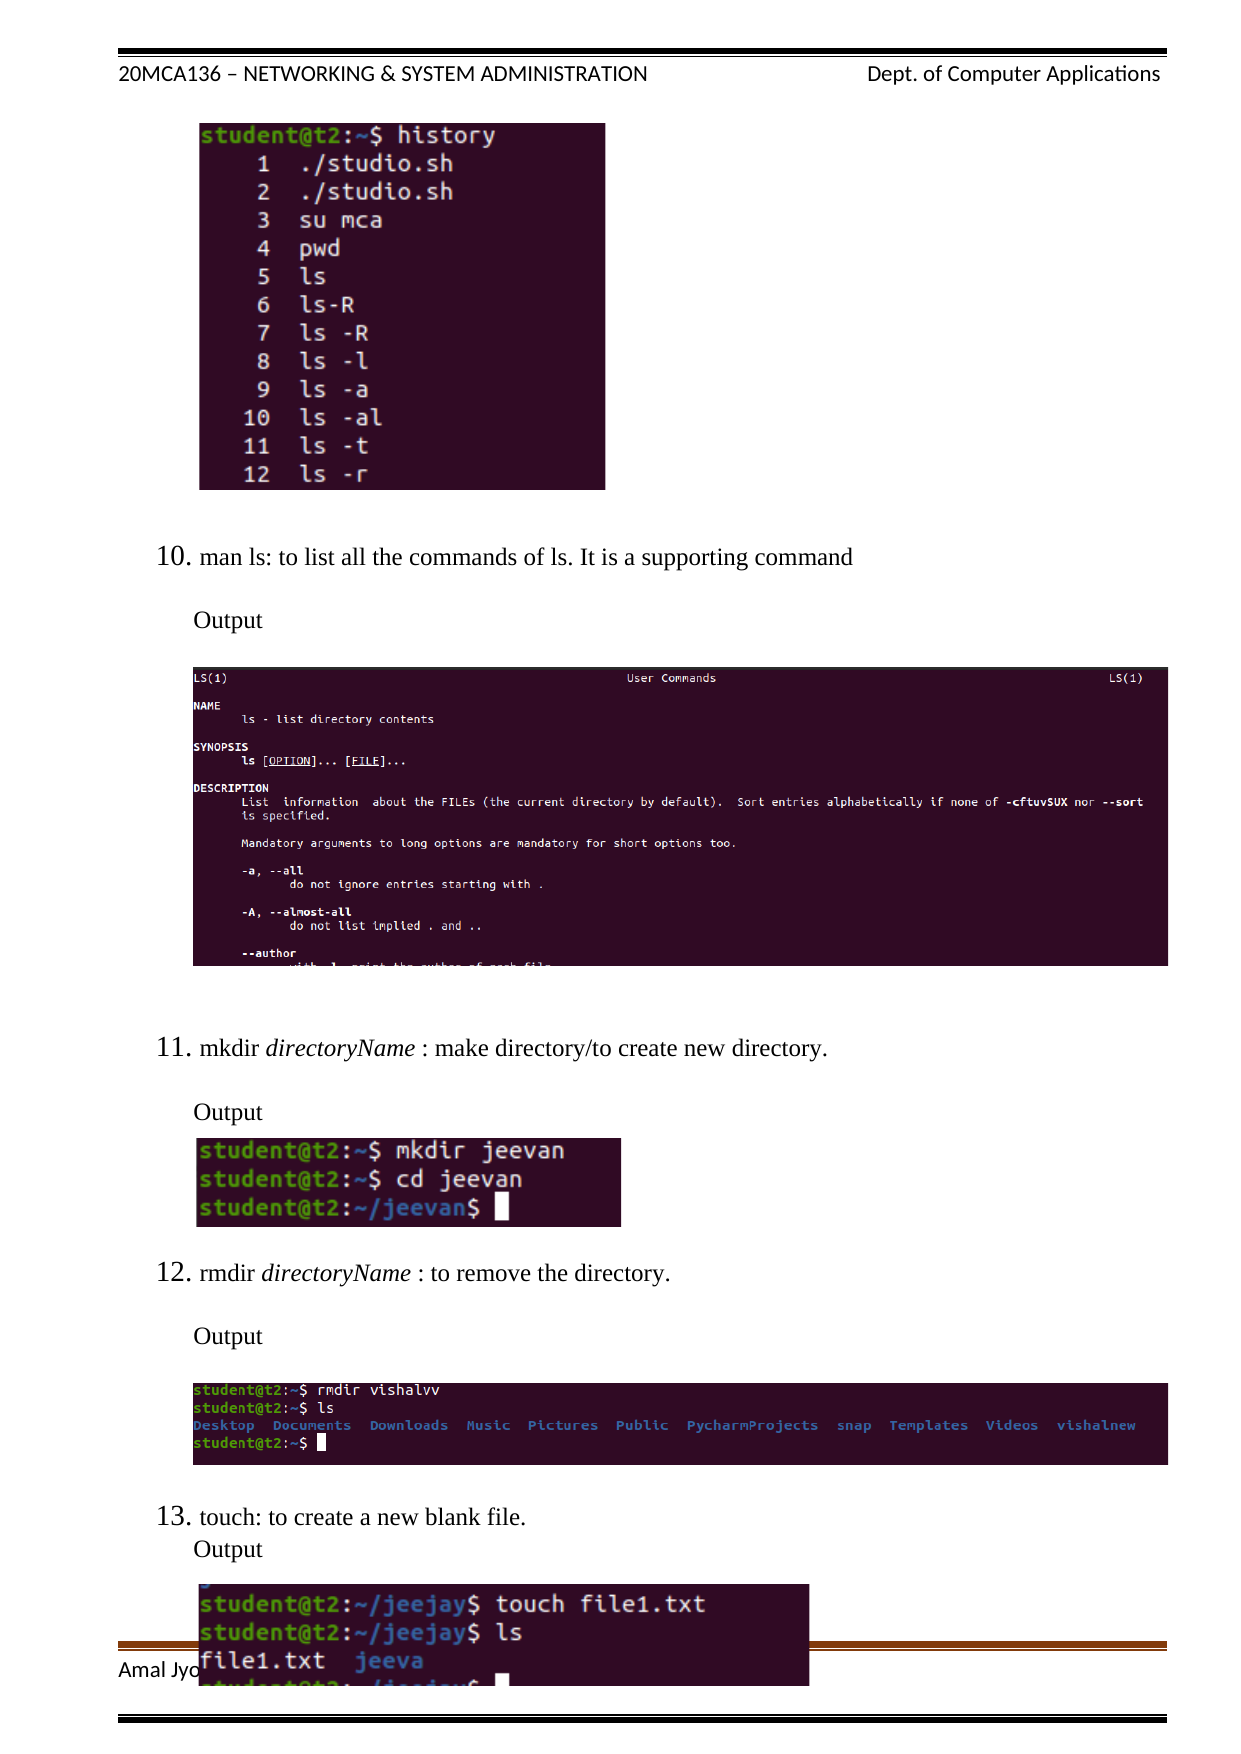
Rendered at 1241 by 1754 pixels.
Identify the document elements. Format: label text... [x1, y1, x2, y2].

list touch: to create a new blank file. [156, 1498, 1167, 1531]
picture [196, 1138, 622, 1227]
list Output [193, 1097, 1167, 1125]
list Output [193, 1321, 1167, 1350]
picture [193, 1383, 1169, 1465]
list mkdir directoryName : make directory/to create new directory. [156, 1029, 1167, 1063]
picture [199, 123, 606, 490]
list Output [193, 1534, 1167, 1563]
picture [198, 1584, 810, 1686]
list rmdir directoryName : to remove the directory. [156, 1254, 1167, 1288]
picture [193, 667, 1169, 966]
list man ls: to list all the commands of ls. It is a supporting command [156, 538, 1167, 572]
list Output [193, 605, 1167, 634]
